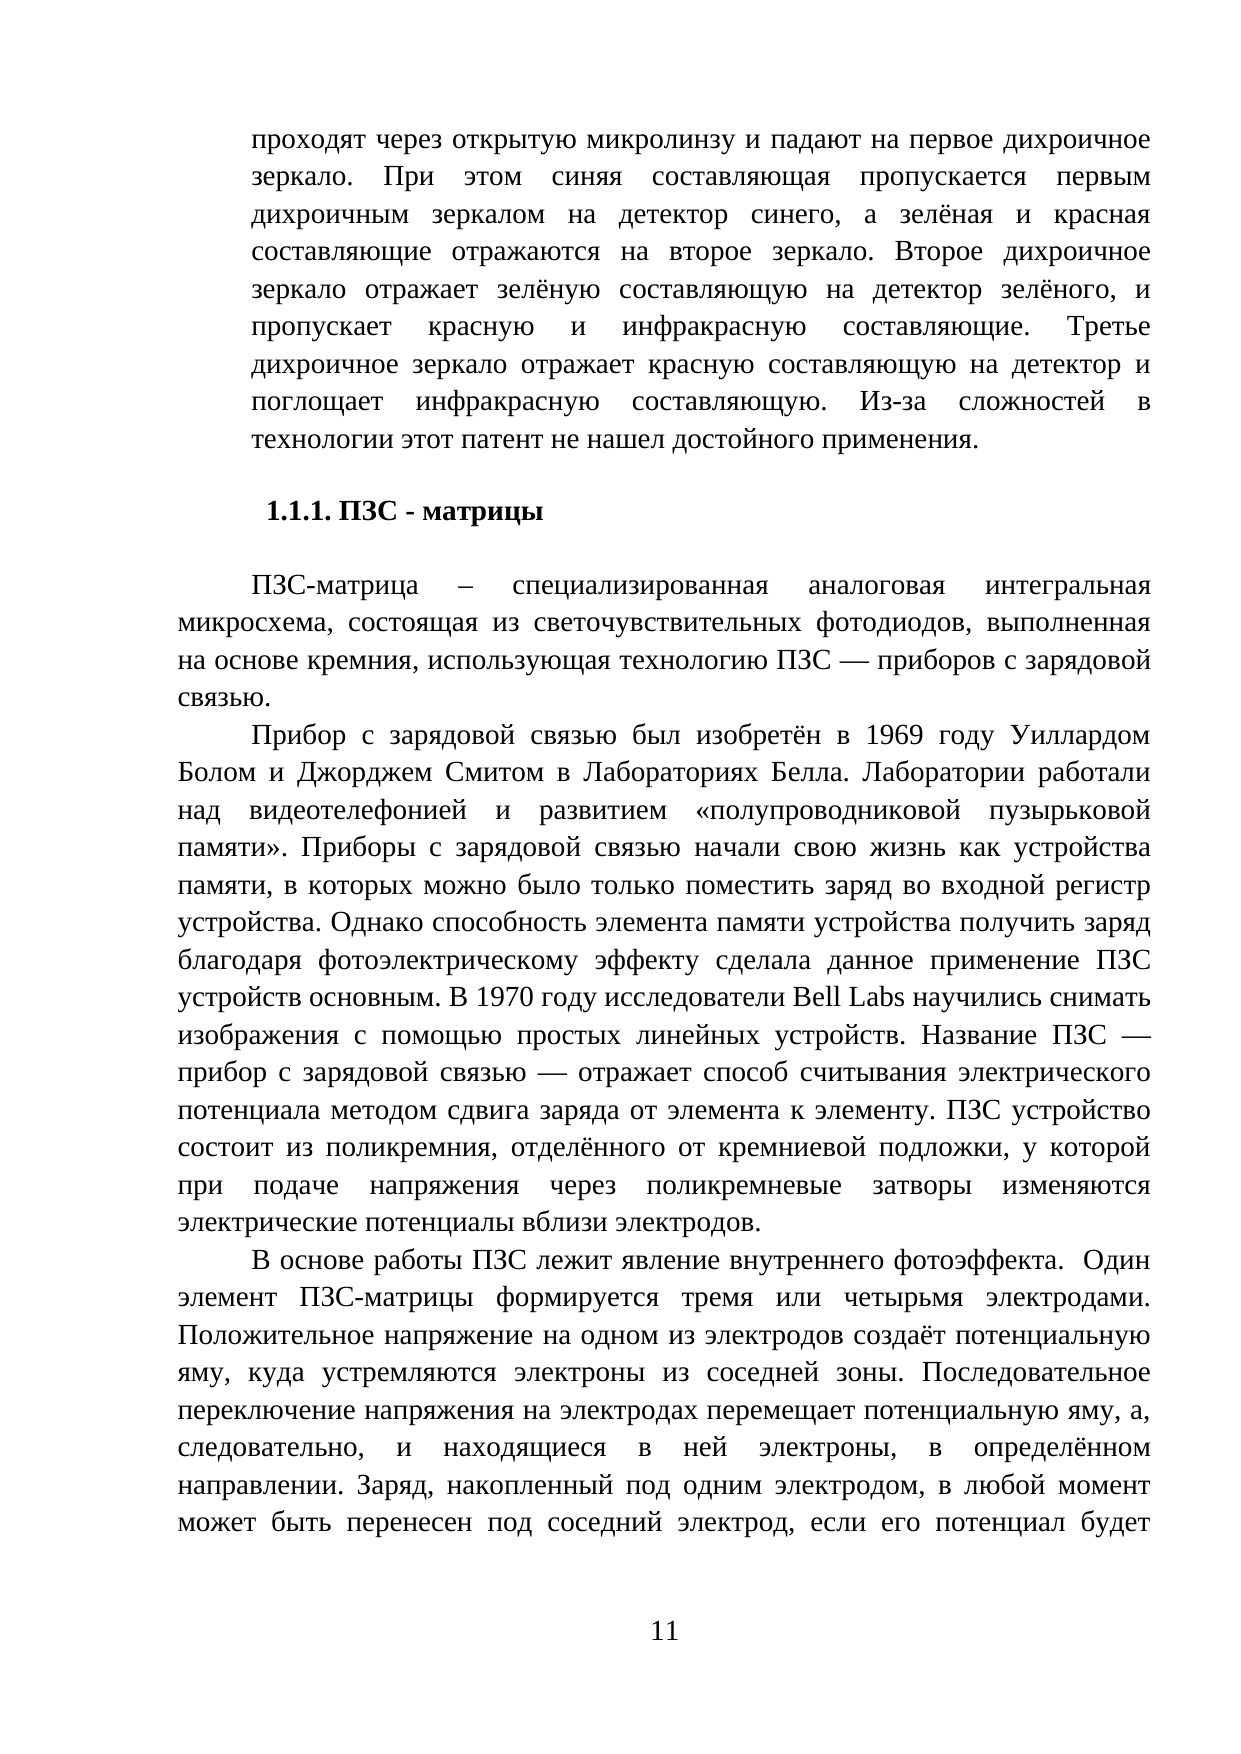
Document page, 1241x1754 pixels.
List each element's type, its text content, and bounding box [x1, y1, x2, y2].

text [177, 1239, 1152, 1539]
subtitle ПЗС - матрицы [177, 493, 1152, 527]
text ПЗС-матрица – специализированная аналоговая интегральная микросхема, состоящая из светочувствительных фотодиодов, выполненная на основе кремния, использующая технологию ПЗС — приборов с зарядовой связью. [177, 564, 1152, 714]
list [251, 118, 1152, 456]
text Прибор с зарядовой связью был изобретён в 1969 году Уиллардом Болом и Джорджем Смитом в Лабораториях Белла. Лаборатории работали над видеотелефонией и развитием «полупроводниковой пузырьковой памяти». Приборы с зарядовой связью начали свою жизнь как устройства памяти, в которых можно было только поместить заряд во входной регистр устройства. Однако способность элемента памяти устройства получить заряд благодаря фотоэлектрическому эффекту сделала данное применение ПЗС устройств основным. В 1970 году исследователи Bell Labs научились снимать изображения с помощью простых линейных устройств. Название ПЗС — прибор с зарядовой связью — отражает способ считывания электрического потенциала методом сдвига заряда от элемента к элементу. ПЗС устройство состоит из поликремния, отделённого от кремниевой подложки, у которой при подаче напряжения через поликремневые затворы изменяются электрические потенциалы вблизи электродов. [177, 714, 1152, 1239]
